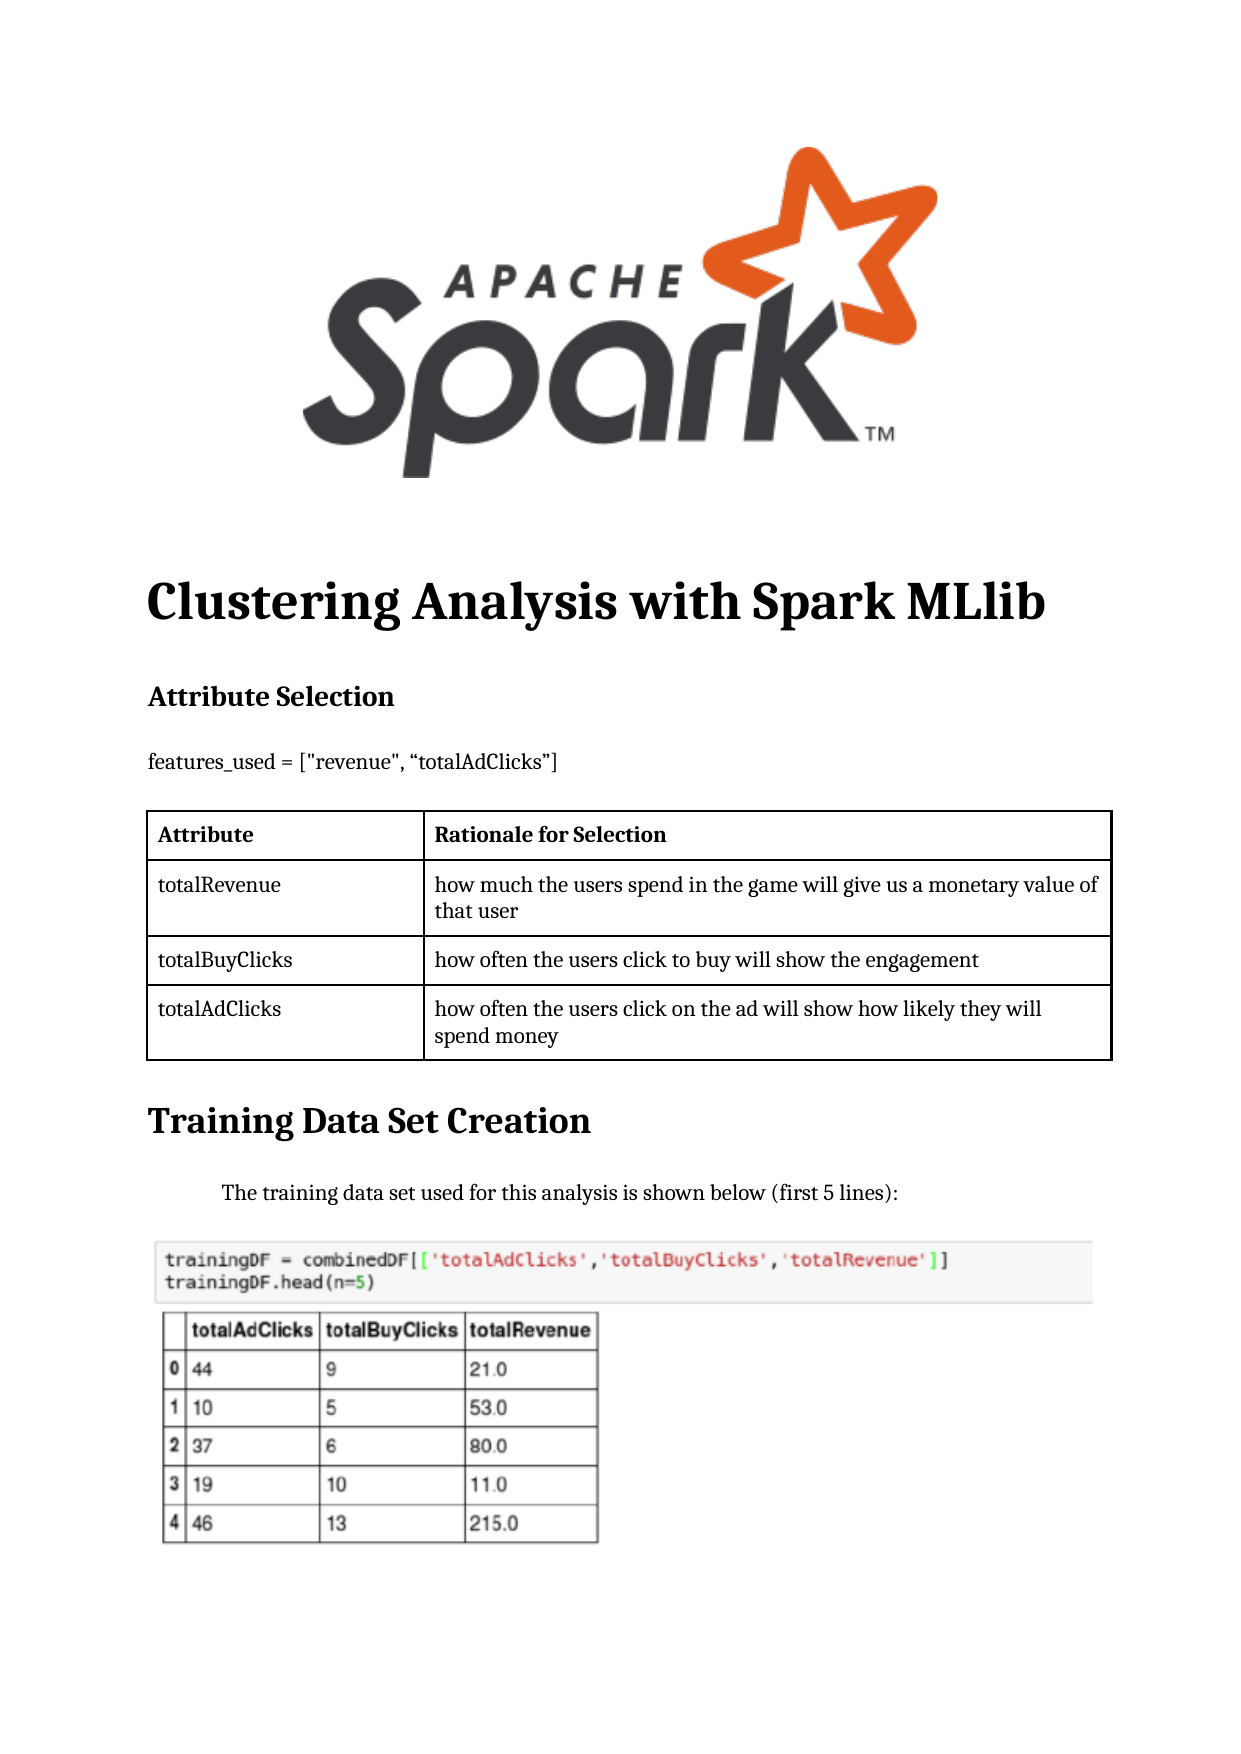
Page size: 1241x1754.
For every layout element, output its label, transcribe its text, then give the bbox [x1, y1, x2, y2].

table_cell totalAdClicks [148, 986, 423, 1059]
picture [147, 1240, 1097, 1562]
picture [302, 147, 938, 478]
table_header Attribute [148, 812, 423, 859]
table_cell how often the users click on the ad will show how likely they will spend money [425, 986, 1110, 1059]
text The training data set used for this analysis is shown below (first 5 lines): [148, 1180, 1093, 1206]
table_cell how often the users click to buy will show the engagement [425, 937, 1110, 984]
text features_used = ["revenue", “totalAdClicks”] [148, 749, 1093, 776]
subtitle Clustering Analysis with Spark MLlib [148, 570, 1093, 633]
table_cell totalBuyClicks [148, 937, 423, 984]
table_header Rationale for Selection [425, 812, 1110, 859]
table_cell totalRevenue [148, 861, 423, 934]
text Training Data Set Creation [148, 1100, 1093, 1143]
text Attribute Selection [148, 680, 1093, 714]
table_cell how much the users spend in the game will give us a monetary value of that user [425, 861, 1110, 934]
